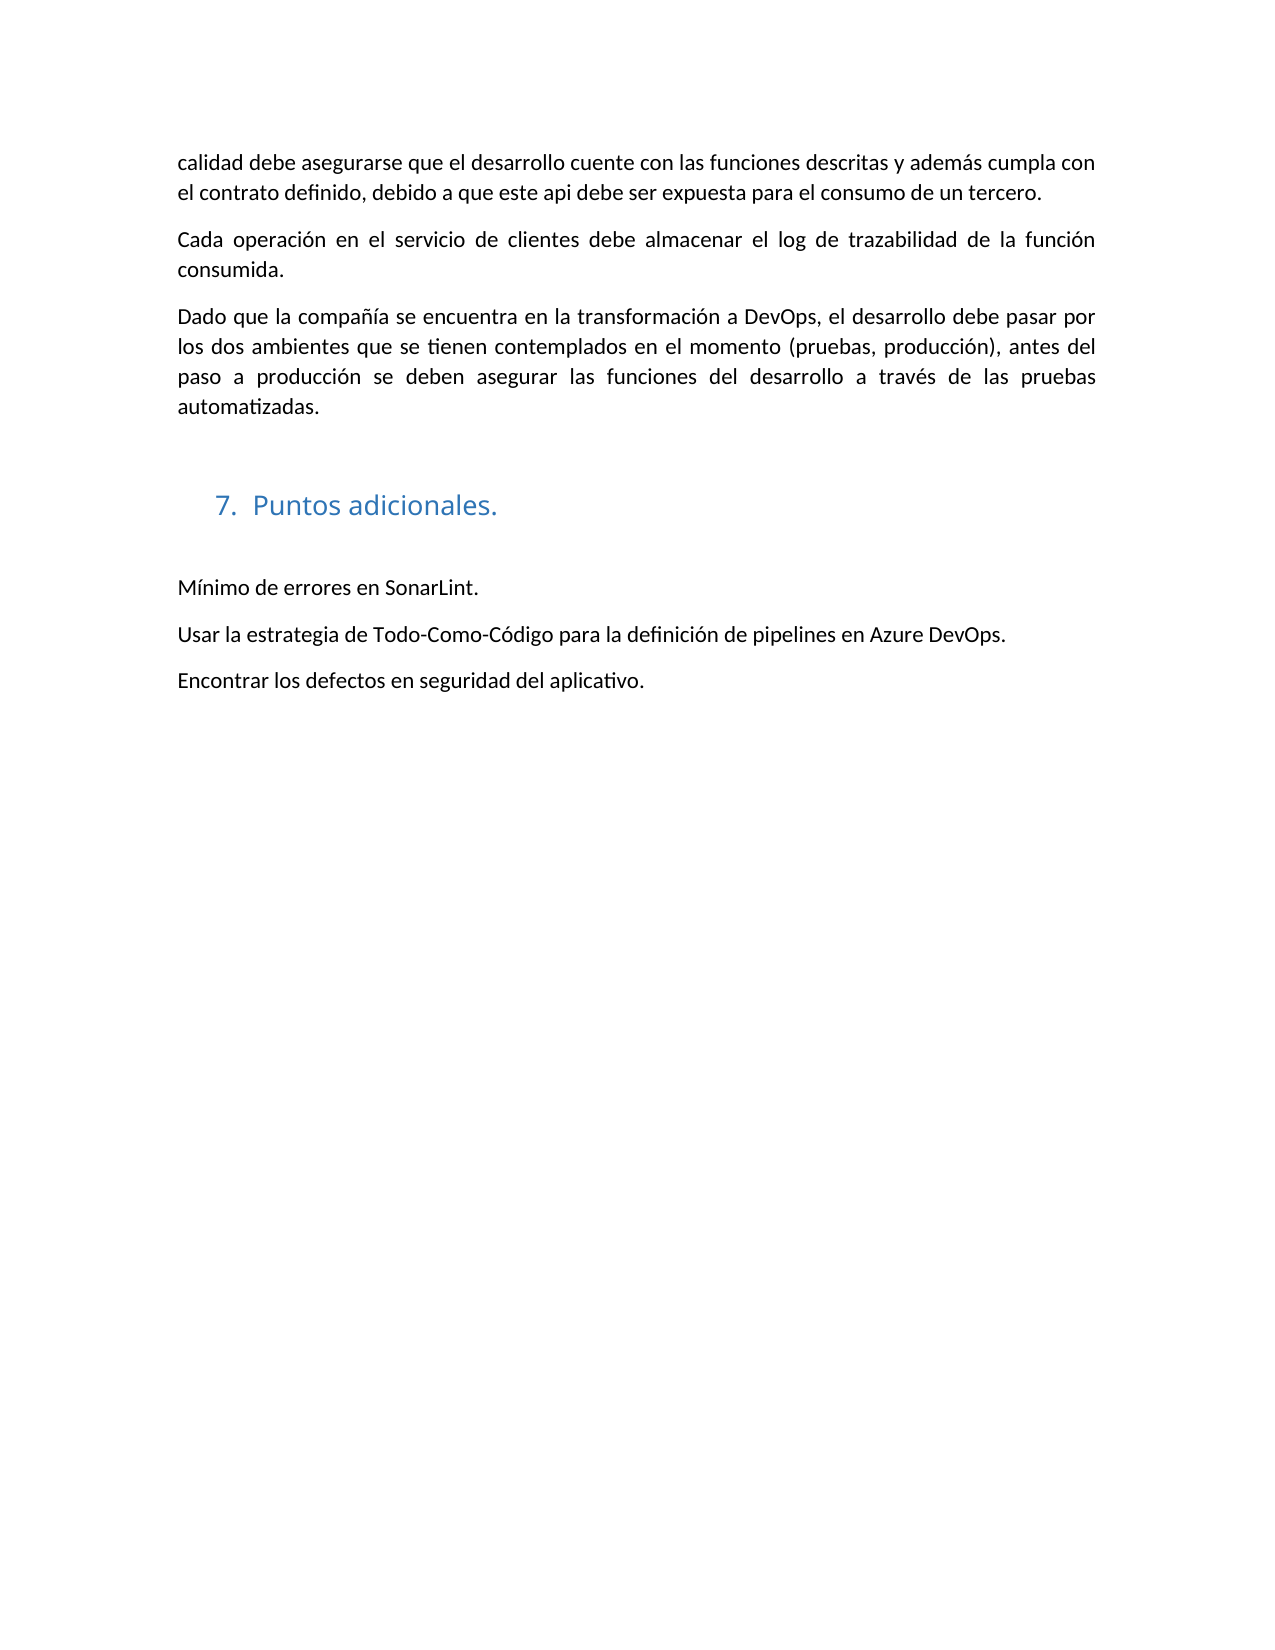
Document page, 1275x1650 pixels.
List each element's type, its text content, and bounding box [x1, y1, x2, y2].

subtitle Puntos adicionales. [215, 486, 1098, 523]
text Encontrar los defectos en seguridad del aplicativo. [177, 667, 1098, 694]
text Dado que la compañía se encuentra en la transformación a DevOps, el desarrollo debe pasar por los dos ambientes que se tienen contemplados en el momento (pruebas, producción), antes del paso a producción se deben asegurar las funciones del desarrollo a través de las pruebas automatizadas. [177, 302, 1098, 420]
text Cada operación en el servicio de clientes debe almacenar el log de trazabilidad de la función consumida. [177, 225, 1098, 283]
text Mínimo de errores en SonarLint. [177, 573, 1098, 601]
text Usar la estrategia de Todo-Como-Código para la definición de pipelines en Azure DevOps. [177, 620, 1098, 648]
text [177, 148, 1098, 206]
